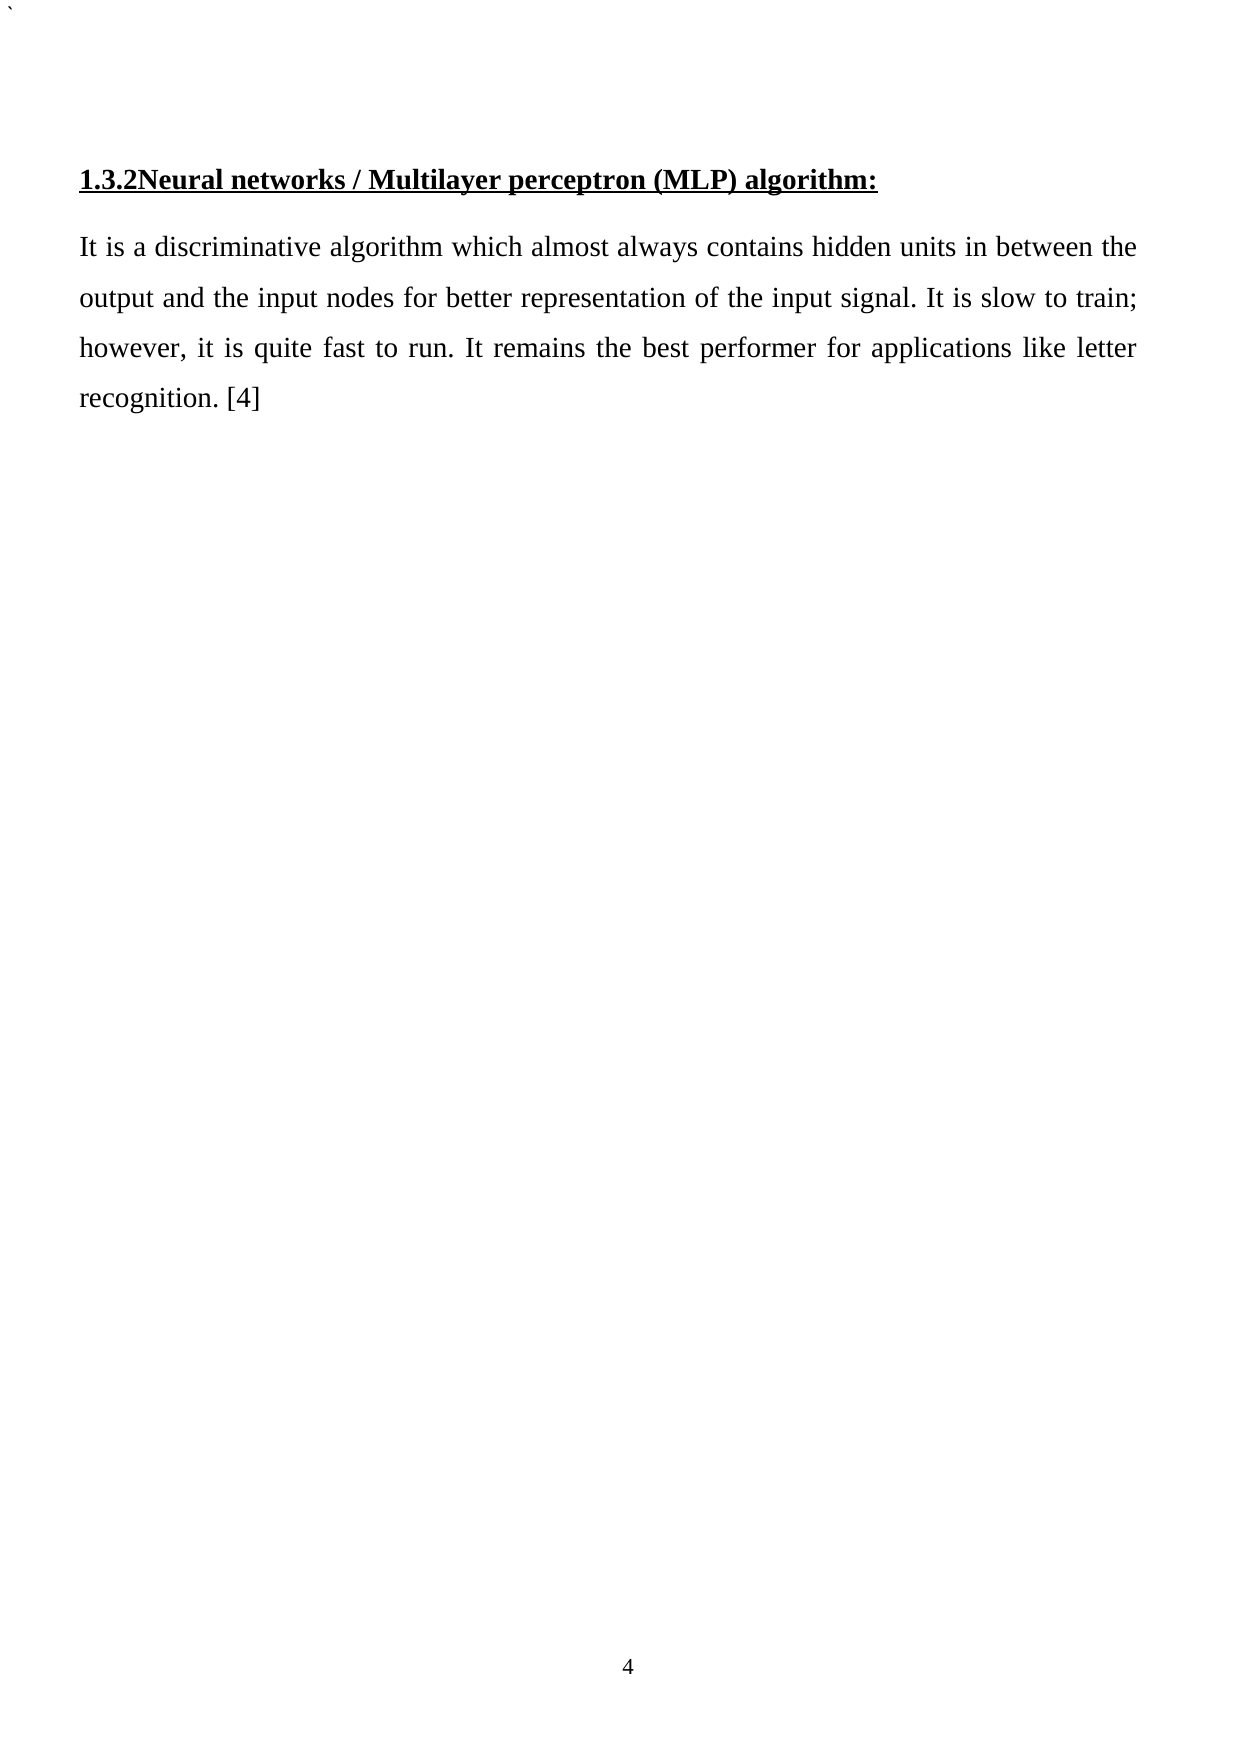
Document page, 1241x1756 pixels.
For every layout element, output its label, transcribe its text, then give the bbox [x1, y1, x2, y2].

text It is a discriminative algorithm which almost always contains hidden units in between the output and the input nodes for better representation of the input signal. It is slow to train; however, it is quite fast to run. It remains the best performer for applications like letter recognition. [4] [98, 229, 1157, 414]
text 1.3.2Neural networks / Multilayer perceptron (MLP) algorithm: [98, 162, 1157, 196]
